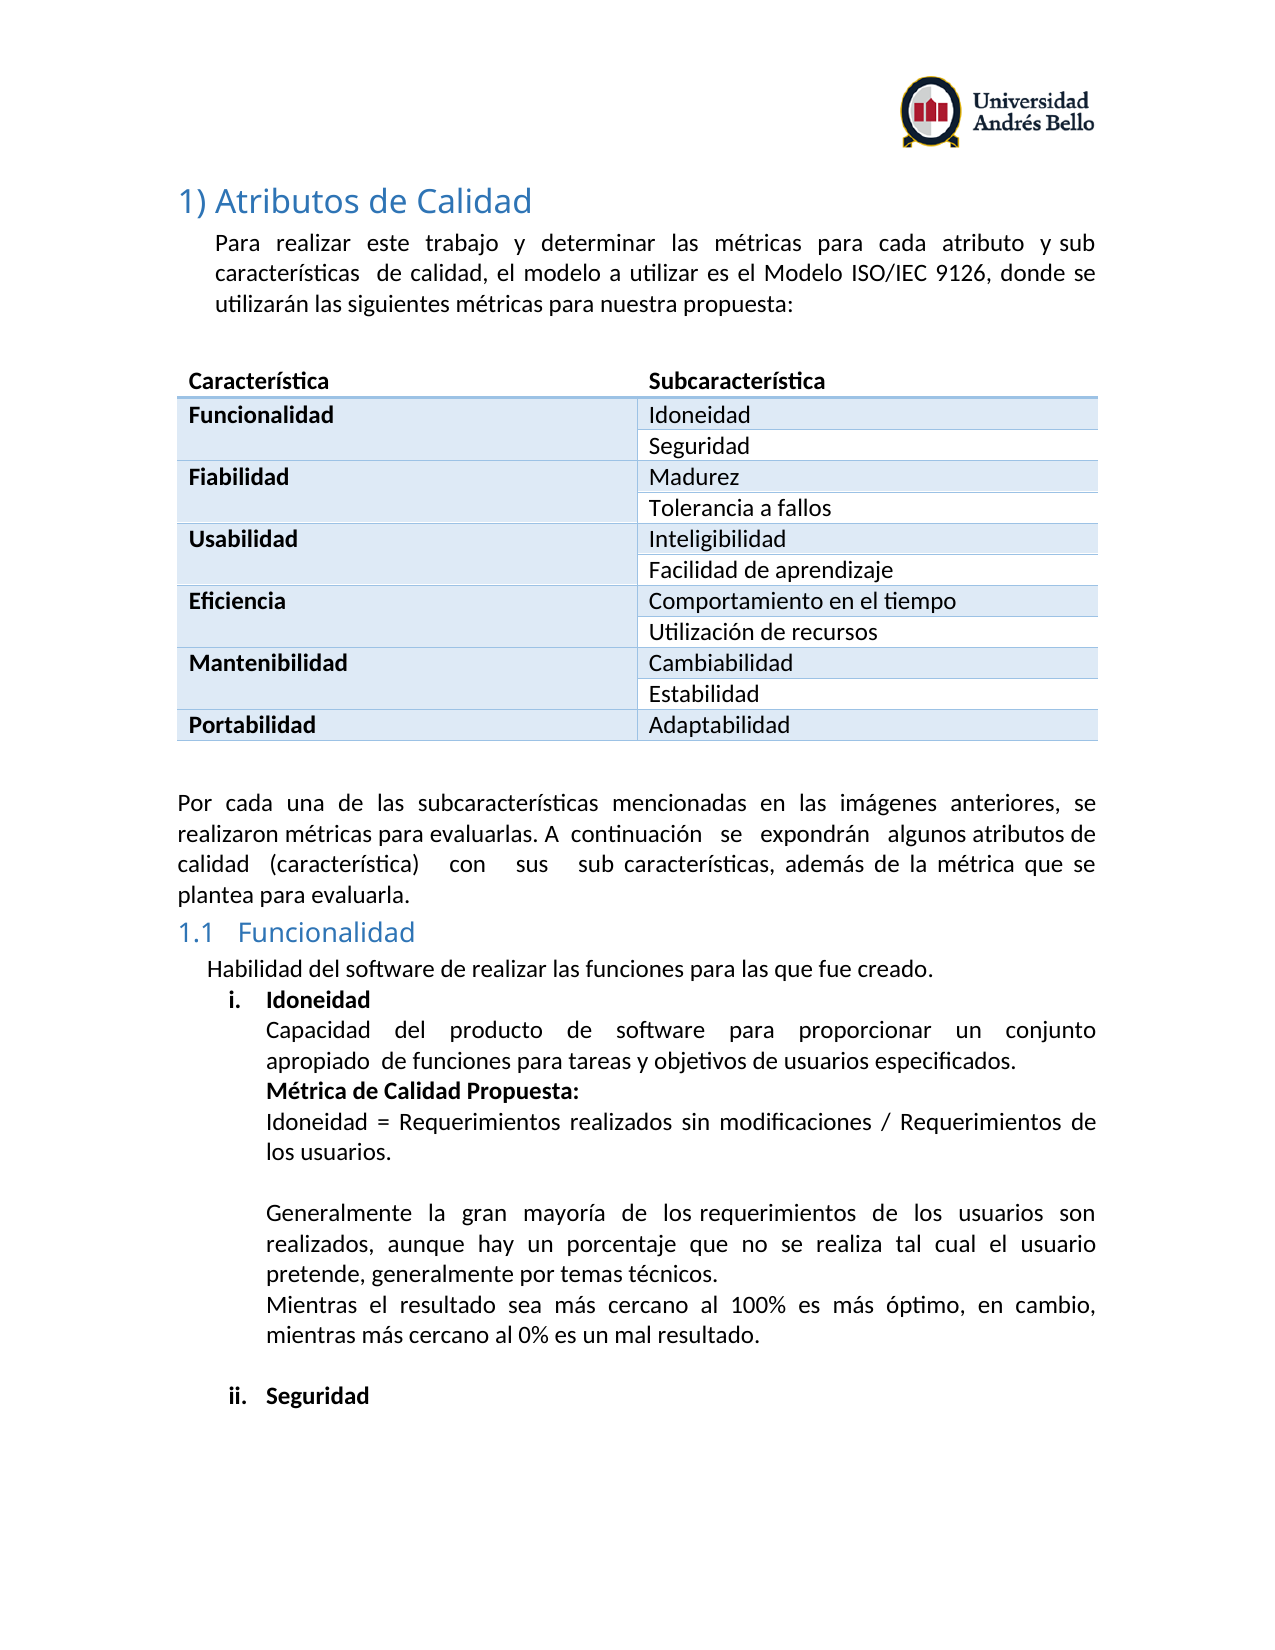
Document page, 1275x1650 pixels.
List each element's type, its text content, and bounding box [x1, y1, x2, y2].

subtitle Funcionalidad [177, 913, 1098, 950]
table_cell Seguridad [638, 430, 1098, 460]
list Para realizar este trabajo y determinar las métricas para cada atributo y sub características de calidad, el modelo a utilizar es el Modelo ISO/IEC 9126, donde se utilizarán las siguientes métricas para nuestra propuesta: [215, 227, 1098, 318]
table_cell Fiabilidad [177, 461, 637, 522]
table_cell Cambiabilidad [638, 648, 1098, 678]
table_header Subcaracterística [638, 365, 1098, 396]
text Métrica de Calidad Propuesta: [266, 1075, 1098, 1106]
table_cell Madurez [638, 461, 1098, 491]
table_header Característica [177, 365, 637, 396]
table_cell Idoneidad [638, 399, 1098, 429]
list Seguridad [228, 1381, 1098, 1411]
table_cell Comportamiento en el tiempo [638, 586, 1098, 616]
table_cell Estabilidad [638, 679, 1098, 709]
text Idoneidad = Requerimientos realizados sin modificaciones / Requerimientos de los usuarios. [266, 1106, 1098, 1167]
subtitle Atributos de Calidad [177, 178, 1098, 223]
text Generalmente la gran mayoría de los requerimientos de los usuarios son realizados, aunque hay un porcentaje que no se realiza tal cual el usuario pretende, generalmente por temas técnicos. [266, 1197, 1098, 1289]
text Por cada una de las subcaracterísticas mencionadas en las imágenes anteriores, se realizaron métricas para evaluarlas. A continuación se expondrán algunos atributos de calidad (característica) con sus sub características, además de la métrica que se plantea para evaluarla. [177, 787, 1098, 909]
table_cell Tolerancia a fallos [638, 493, 1098, 522]
table_cell Inteligibilidad [638, 524, 1098, 553]
text Habilidad del software de realizar las funciones para las que fue creado. [207, 953, 1098, 984]
text Capacidad del producto de software para proporcionar un conjunto apropiado de funciones para tareas y objetivos de usuarios especificados. [266, 1014, 1098, 1075]
table_cell Funcionalidad [177, 399, 637, 460]
text Mientras el resultado sea más cercano al 100% es más óptimo, en cambio, mientras más cercano al 0% es un mal resultado. [266, 1289, 1098, 1350]
table_cell Adaptabilidad [638, 710, 1098, 740]
table_cell Facilidad de aprendizaje [638, 555, 1098, 584]
table_cell Eficiencia [177, 586, 637, 647]
table_cell Portabilidad [177, 710, 637, 740]
table_cell Utilización de recursos [638, 617, 1098, 647]
picture [898, 73, 1098, 153]
list Idoneidad [228, 984, 1098, 1014]
table_cell Usabilidad [177, 524, 637, 584]
table_cell Mantenibilidad [177, 648, 637, 709]
